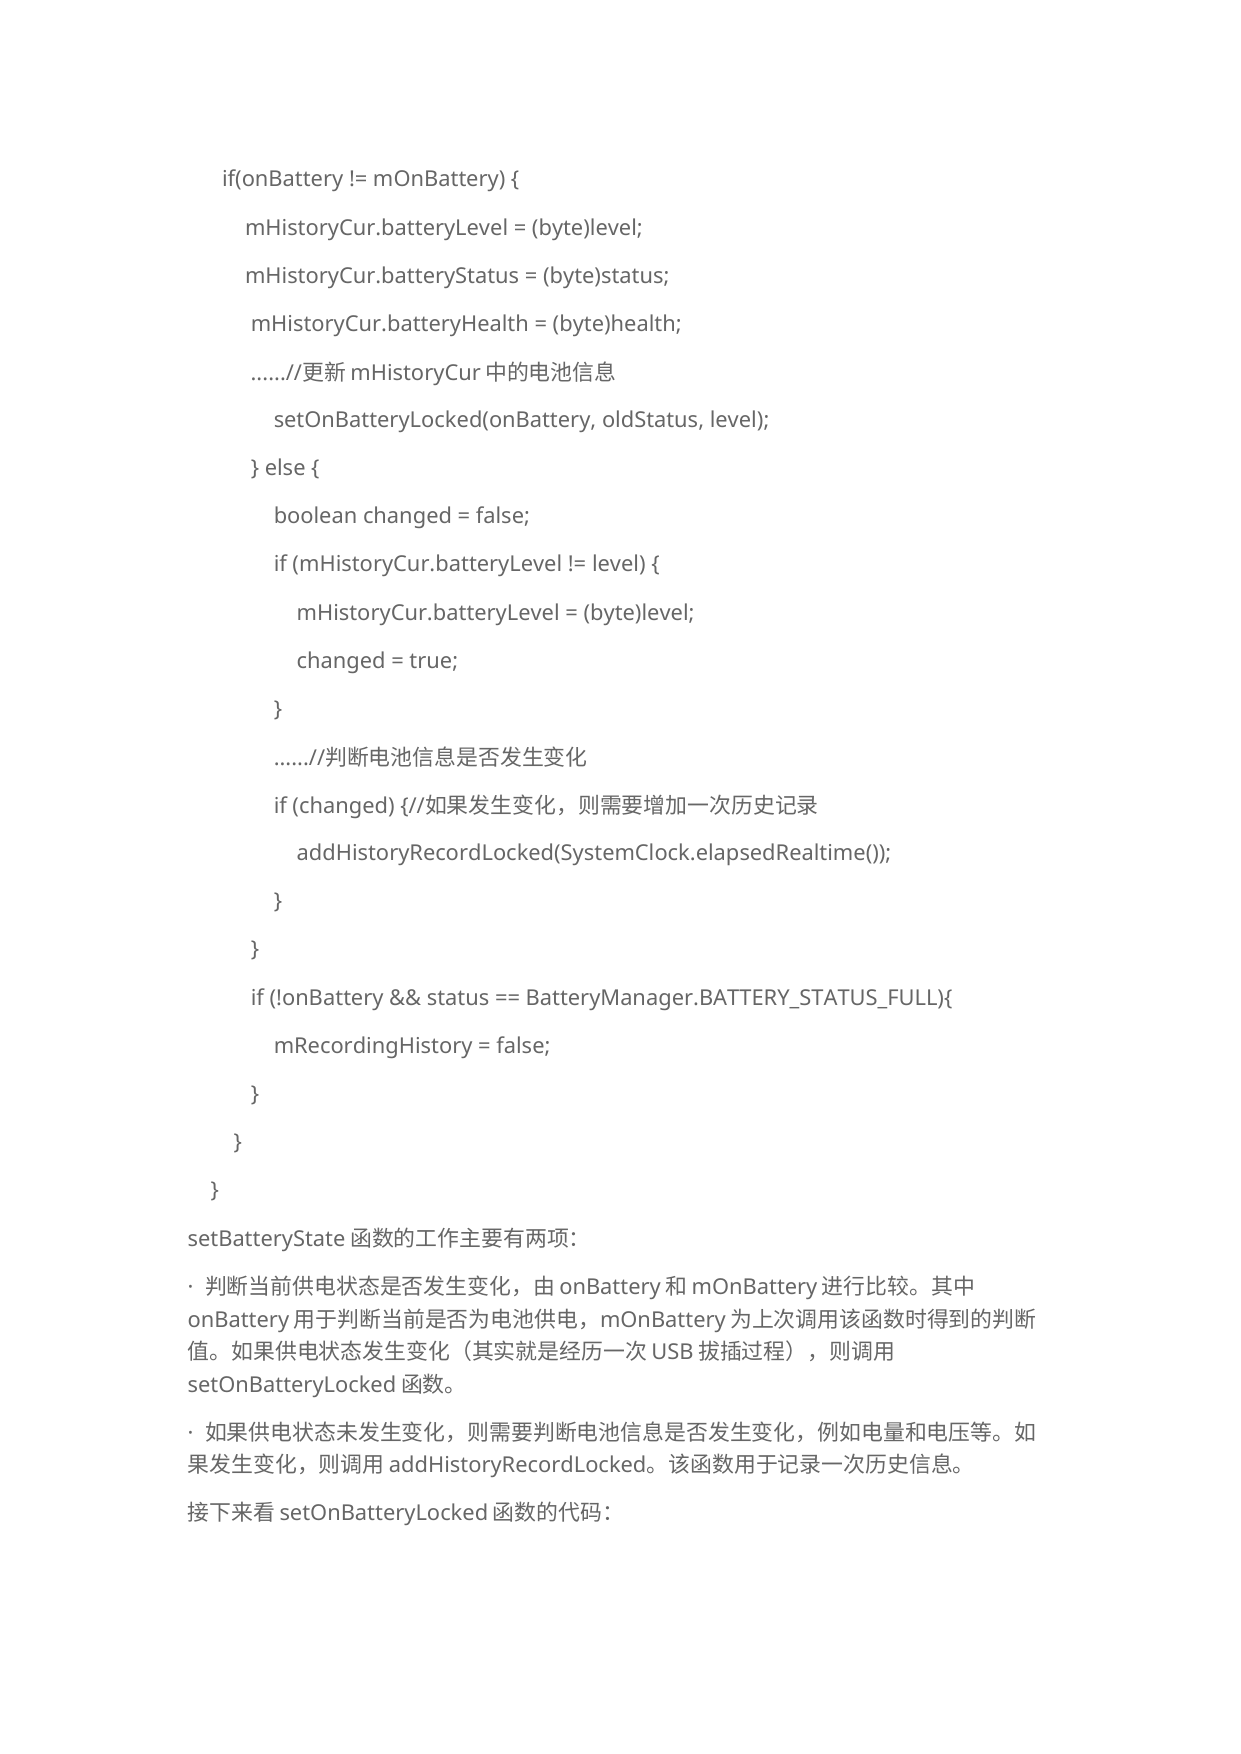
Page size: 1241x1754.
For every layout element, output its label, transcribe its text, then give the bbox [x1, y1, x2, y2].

text changed = true; [187, 643, 1053, 676]
text · 如果供电状态未发生变化，则需要判断电池信息是否发生变化，例如电量和电压等。如果发生变化，则调用addHistoryRecordLocked。该函数用于记录一次历史信息。 [187, 1414, 1053, 1479]
text } [187, 1076, 1053, 1109]
text mHistoryCur.batteryLevel = (byte)level; [187, 595, 1053, 628]
text } [187, 932, 1053, 964]
text if (changed) {//如果发生变化，则需要增加一次历史记录 [187, 788, 1053, 820]
text if (!onBattery && status == BatteryManager.BATTERY_STATUS_FULL){ [187, 980, 1053, 1013]
text } [187, 691, 1053, 724]
text mHistoryCur.batteryLevel = (byte)level; [187, 210, 1053, 243]
text · 判断当前供电状态是否发生变化，由onBattery和mOnBattery进行比较。其中onBattery用于判断当前是否为电池供电，mOnBattery为上次调用该函数时得到的判断值。如果供电状态发生变化（其实就是经历一次USB拔插过程），则调用setOnBatteryLocked函数。 [187, 1269, 1053, 1399]
text ......//更新mHistoryCur中的电池信息 [187, 354, 1053, 387]
text addHistoryRecordLocked(SystemClock.elapsedRealtime()); [187, 836, 1053, 868]
text setOnBatteryLocked(onBattery, oldStatus, level); [187, 403, 1053, 435]
text } [187, 1124, 1053, 1157]
text mHistoryCur.batteryHealth = (byte)health; [187, 306, 1053, 339]
text } [187, 884, 1053, 916]
text } else { [187, 451, 1053, 483]
text mRecordingHistory = false; [187, 1028, 1053, 1061]
text boolean changed = false; [187, 499, 1053, 531]
text } [187, 1173, 1053, 1205]
text if(onBattery != mOnBattery) { [187, 162, 1053, 194]
text mHistoryCur.batteryStatus = (byte)status; [187, 258, 1053, 291]
text if (mHistoryCur.batteryLevel != level) { [187, 547, 1053, 579]
text setBatteryState函数的工作主要有两项： [187, 1221, 1053, 1253]
text ......//判断电池信息是否发生变化 [187, 739, 1053, 772]
text 接下来看setOnBatteryLocked函数的代码： [187, 1495, 1053, 1528]
